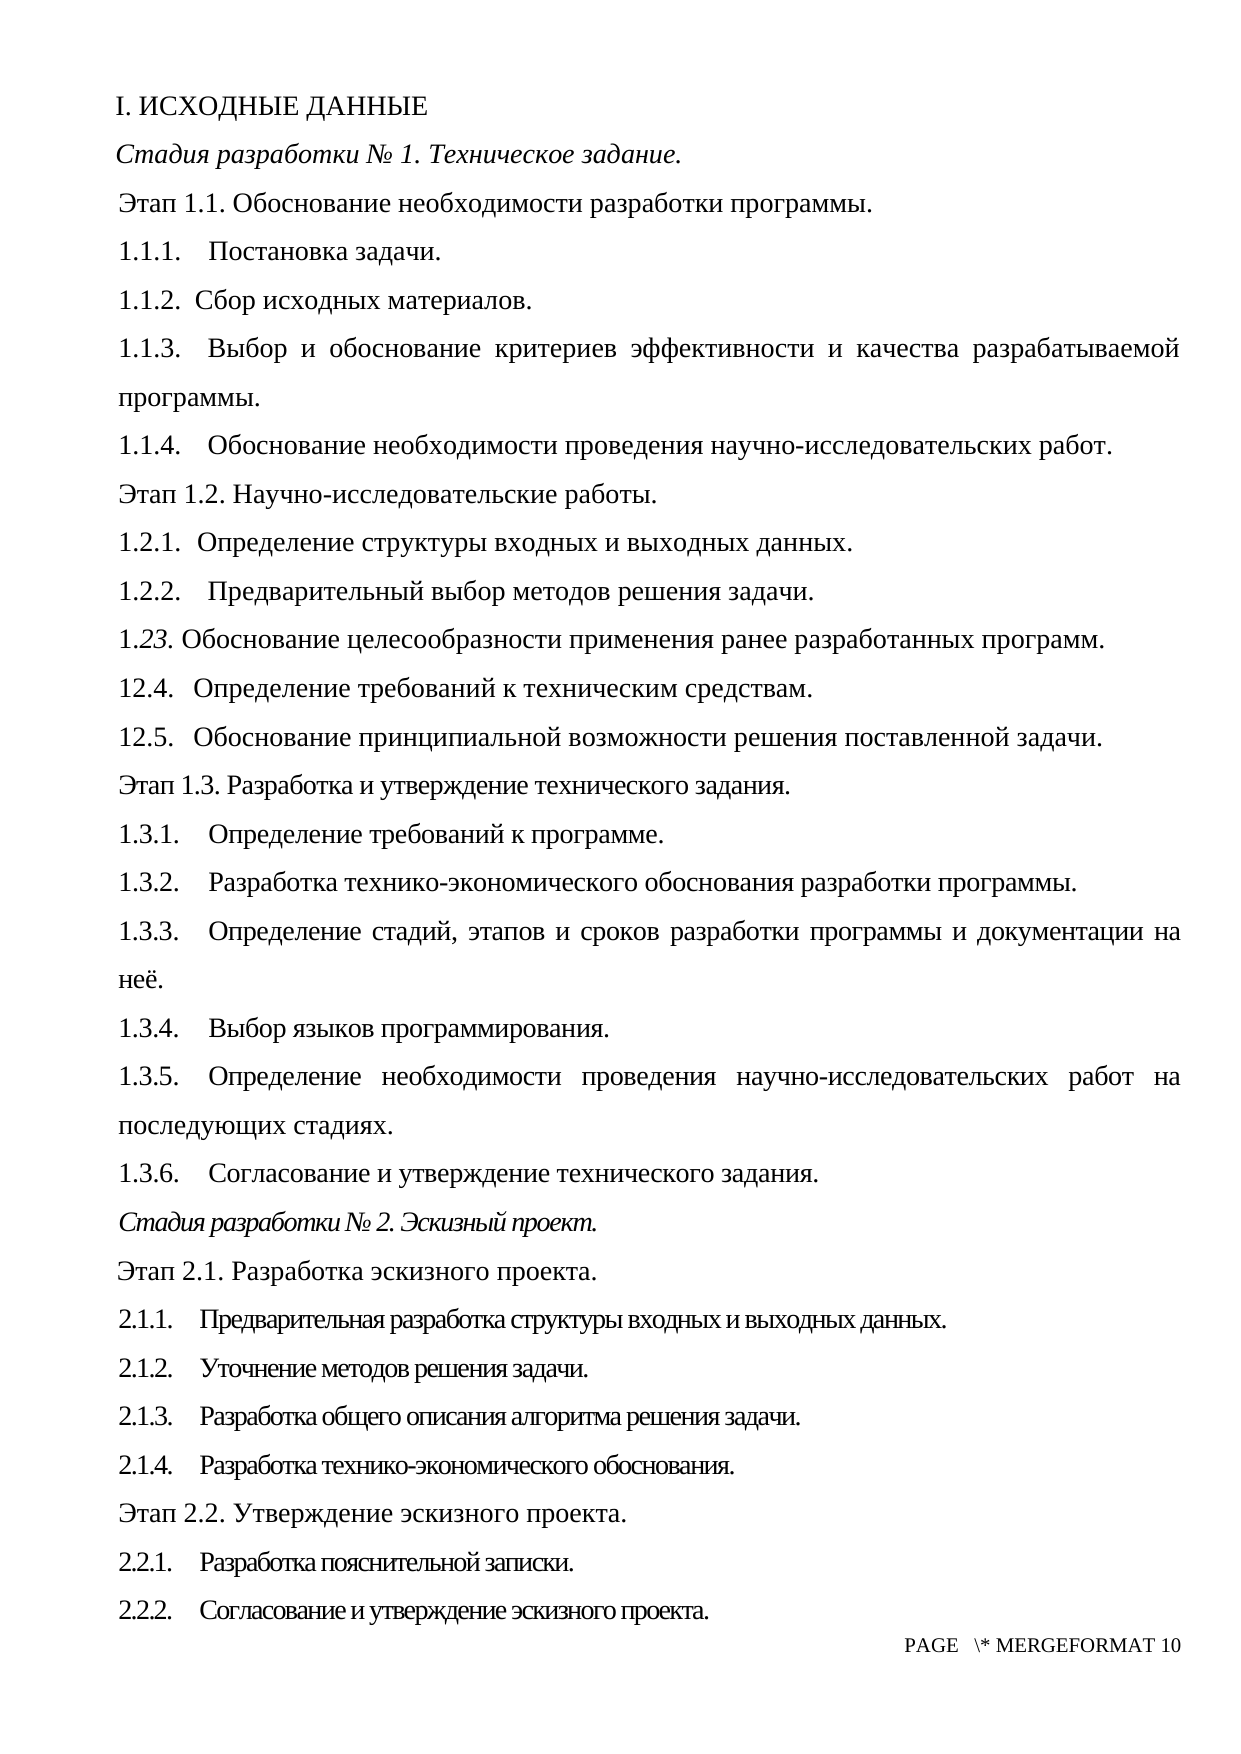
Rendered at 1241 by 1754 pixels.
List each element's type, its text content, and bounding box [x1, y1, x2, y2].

list Разработка пояснительной записки. [118, 1545, 1181, 1577]
list Выбор и обоснование критериев эффективности и качества разрабатываемой программы. [118, 331, 1181, 412]
text Этап 1.2. Научно-исследовательские работы. [118, 477, 1181, 509]
list Разработка технико-экономического обоснования разработки программы. [118, 865, 1181, 898]
list Обоснование принципиальной возможности решения поставленной задачи. [118, 720, 1181, 752]
text Этап 1.3. Разработка и утверждение технического задания. [118, 768, 1181, 801]
list Уточнение методов решения задачи. [118, 1351, 1181, 1383]
list Определение требований к программе. [118, 817, 1181, 849]
list Выбор языков программирования. [118, 1011, 1181, 1043]
list Разработка технико-экономического обоснования. [118, 1448, 1181, 1480]
list Определение требований к техническим средствам. [118, 671, 1181, 703]
text Стадия разработки № 2. Эскизный проект. [118, 1205, 1181, 1237]
text 1.1.1. Постановка задачи. [118, 234, 1181, 267]
text 1.2.1. Определение структуры входных и выходных данных. [118, 526, 1181, 558]
text 1.2.2. Предварительный выбор методов решения задачи. [118, 574, 1181, 606]
list Определение необходимости проведения научно-исследовательских работ на последующих стадиях. [118, 1059, 1181, 1140]
list Разработка общего описания алгоритма решения задачи. [118, 1399, 1181, 1432]
list Обоснование необходимости проведения научно-исследовательских работ. [118, 428, 1181, 461]
list Предварительная разработка структуры входных и выходных данных. [118, 1302, 1181, 1334]
text I. ИСХОДНЫЕ ДАННЫЕ [115, 89, 1181, 121]
text Этап 1.1. Обоснование необходимости разработки программы. [118, 186, 1181, 218]
text 1.23. Обоснование целесообразности применения ранее разработанных программ. [118, 623, 1181, 655]
list Согласование и утверждение технического задания. [118, 1157, 1181, 1189]
list Согласование и утверждение эскизного проекта. [118, 1593, 1181, 1626]
list Определение стадий, этапов и сроков разработки программы и документации на неё. [118, 914, 1181, 995]
text 1.1.2. Сбор исходных материалов. [118, 283, 1181, 315]
text Стадия разработки № 1. Техническое задание. [115, 137, 1181, 169]
text Этап 2.1. Разработка эскизного проекта. [117, 1254, 1181, 1286]
text Этап 2.2. Утверждение эскизного проекта. [118, 1496, 1181, 1529]
